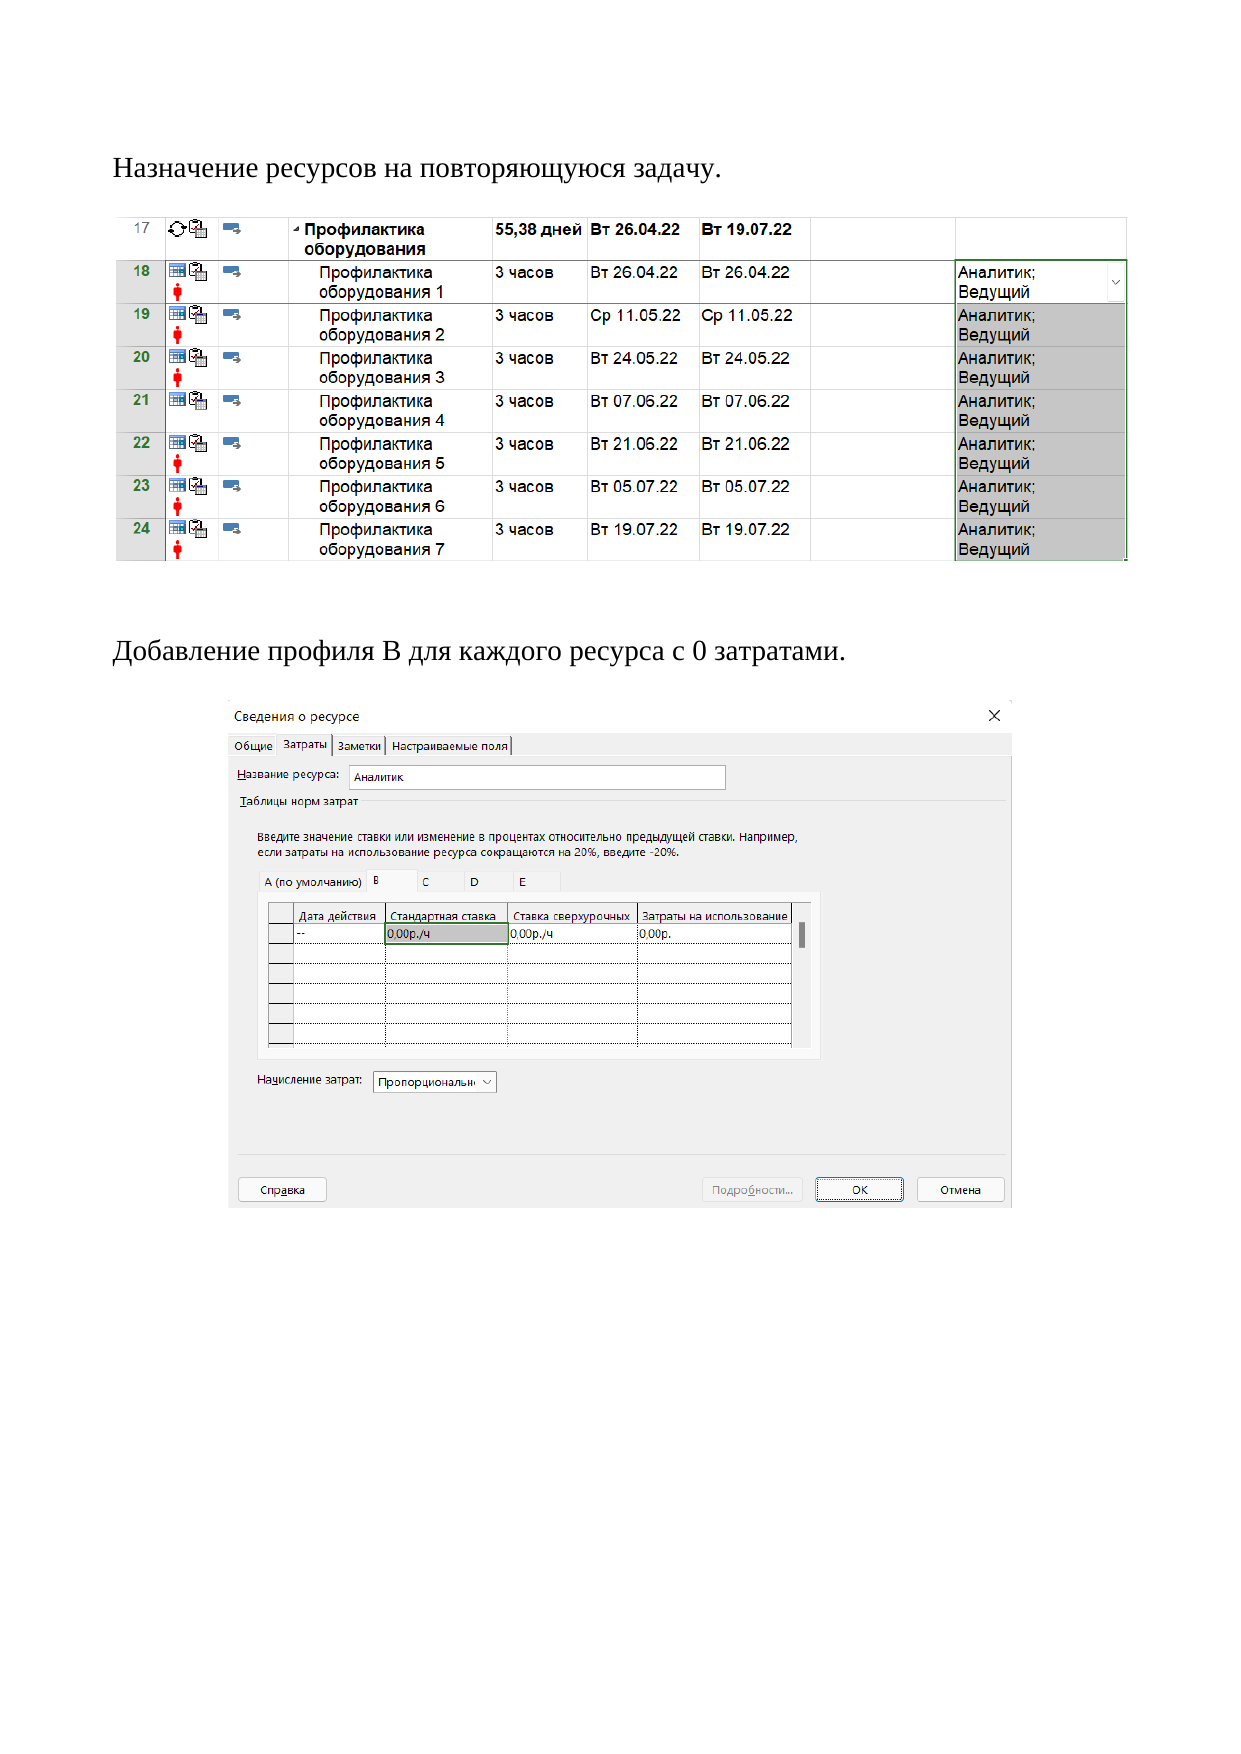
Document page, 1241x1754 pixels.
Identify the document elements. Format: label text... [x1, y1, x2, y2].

picture [228, 700, 1012, 1208]
picture [112, 217, 1128, 561]
text Добавление профиля В для каждого ресурса с 0 затратами. [112, 633, 1128, 667]
text Назначение ресурсов на повторяющуюся задачу. [112, 150, 1128, 183]
